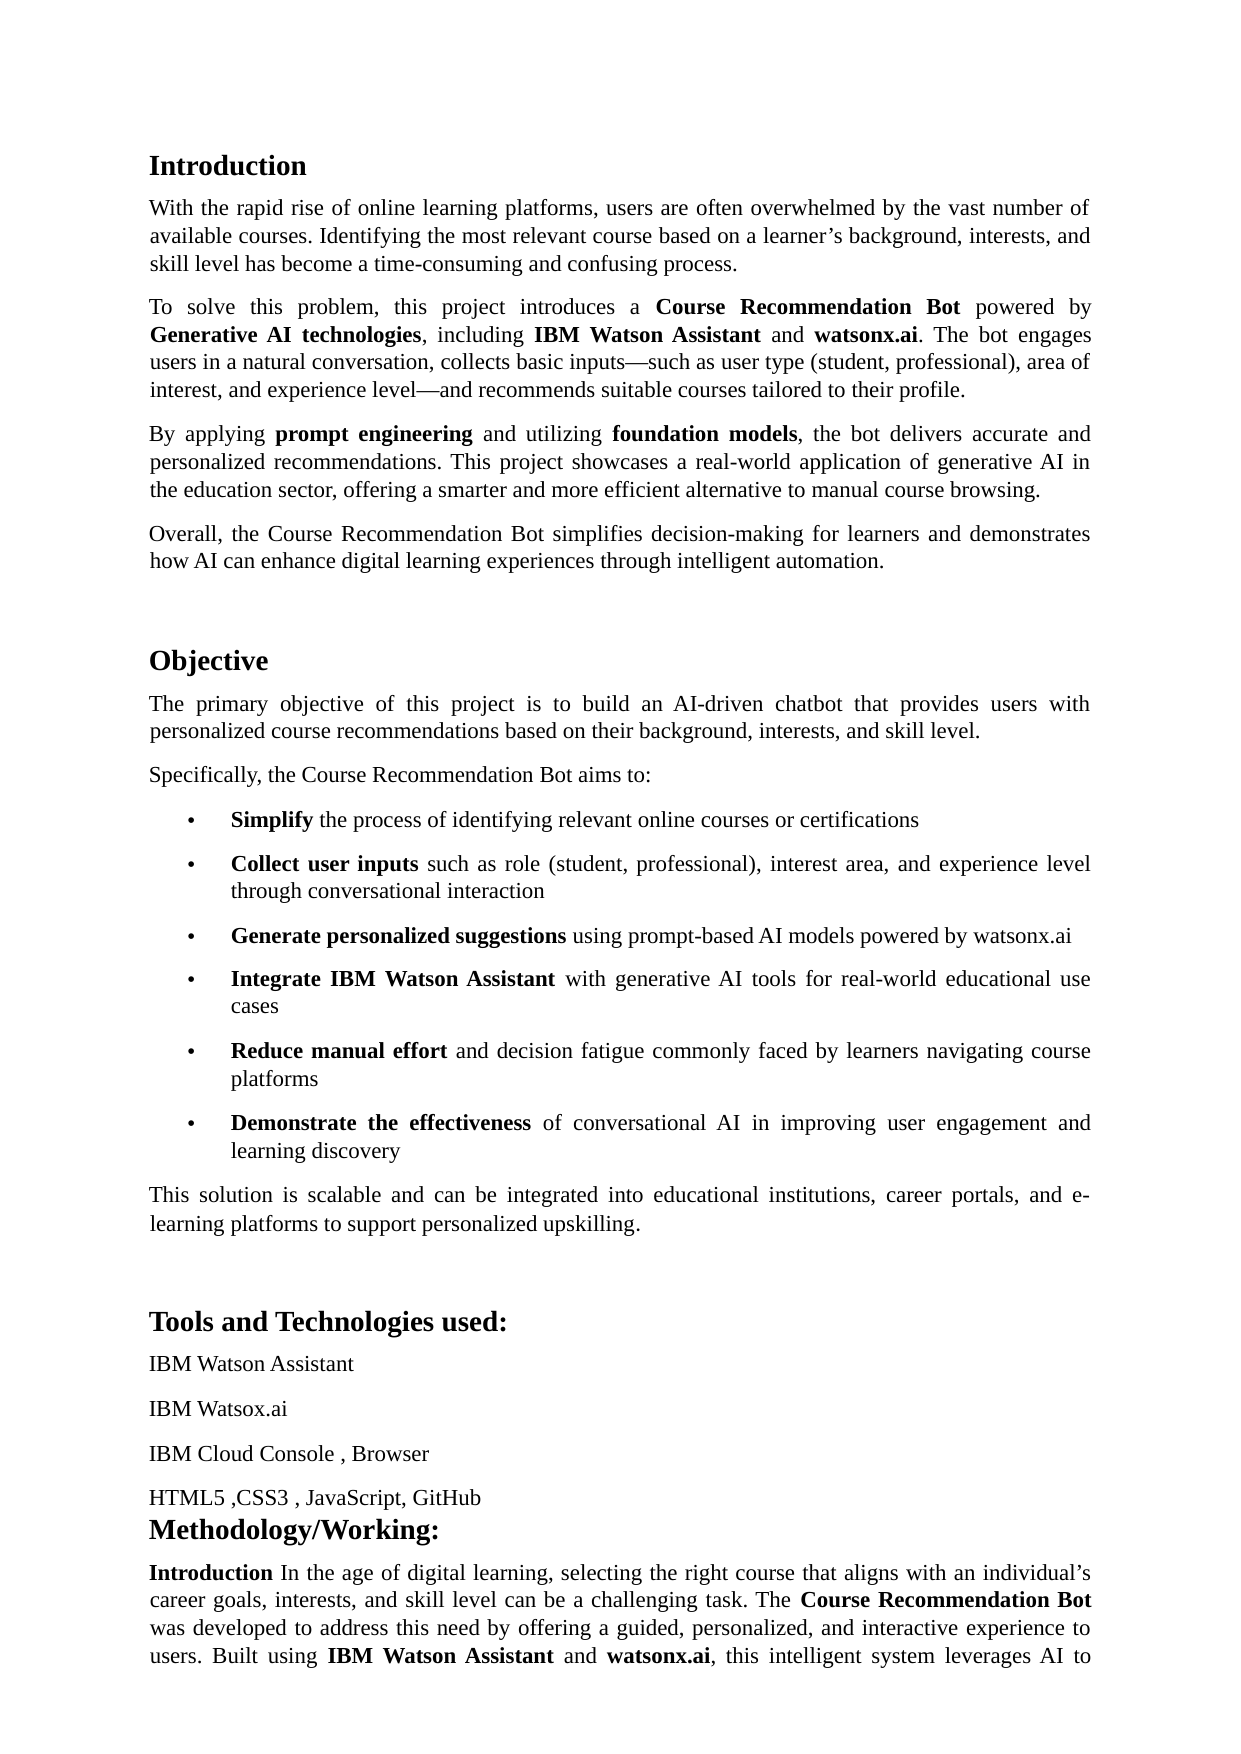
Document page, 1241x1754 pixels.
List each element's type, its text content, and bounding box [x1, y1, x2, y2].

text IBM Watson Assistant [148, 1350, 1092, 1377]
text IBM Cloud Console , Browser [148, 1440, 1092, 1466]
text Overall, the Course Recommendation Bot simplifies decision-making for learners and demonstrates how AI can enhance digital learning experiences through intelligent automation. [148, 520, 1092, 574]
text IBM Watsox.ai [148, 1395, 1092, 1421]
list Integrate IBM Watson Assistant with generative AI tools for real-world educational use cases [187, 965, 1092, 1019]
text HTML5 ,CSS3 , JavaScript, GitHub [148, 1484, 1092, 1511]
text Tools and Technologies used: [148, 1304, 1092, 1337]
text By applying prompt engineering and utilizing foundation models, the bot delivers accurate and personalized recommendations. This project showcases a real-world application of generative AI in the education sector, offering a smarter and more efficient alternative to manual course browsing. [148, 420, 1092, 502]
list Generate personalized suggestions using prompt-based AI models powered by watsonx.ai [187, 922, 1092, 948]
text The primary objective of this project is to build an AI-driven chatbot that provides users with personalized course recommendations based on their background, interests, and skill level. [148, 689, 1092, 743]
text Methodology/Working: [148, 1512, 1092, 1546]
list Reduce manual effort and decision fatigue commonly faced by learners navigating course platforms [187, 1037, 1092, 1091]
text With the rapid rise of online learning platforms, users are often overwhelmed by the vast number of available courses. Identifying the most relevant course based on a learner’s background, interests, and skill level has become a time-consuming and confusing process. [148, 194, 1092, 276]
text This solution is scalable and can be integrated into educational institutions, career portals, and e- learning platforms to support personalized upskilling. [148, 1181, 1092, 1237]
text To solve this problem, this project introduces a Course Recommendation Bot powered by Generative AI technologies, including IBM Watson Assistant and watsonx.ai. The bot engages users in a natural conversation, collects basic inputs—such as user type (student, professional), area of interest, and experience level—and recommends suitable courses tailored to their profile. [148, 293, 1092, 402]
list Demonstrate the effectiveness of conversational AI in improving user engagement and learning discovery [187, 1109, 1092, 1163]
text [148, 1559, 1092, 1668]
text Objective [148, 643, 1092, 677]
text Specifically, the Course Recommendation Bot aims to: [148, 762, 1092, 788]
text Introduction [148, 148, 1092, 181]
list Collect user inputs such as role (student, professional), interest area, and experience level through conversational interaction [187, 849, 1092, 903]
list Simplify the process of identifying relevant online courses or certifications [187, 806, 1092, 832]
